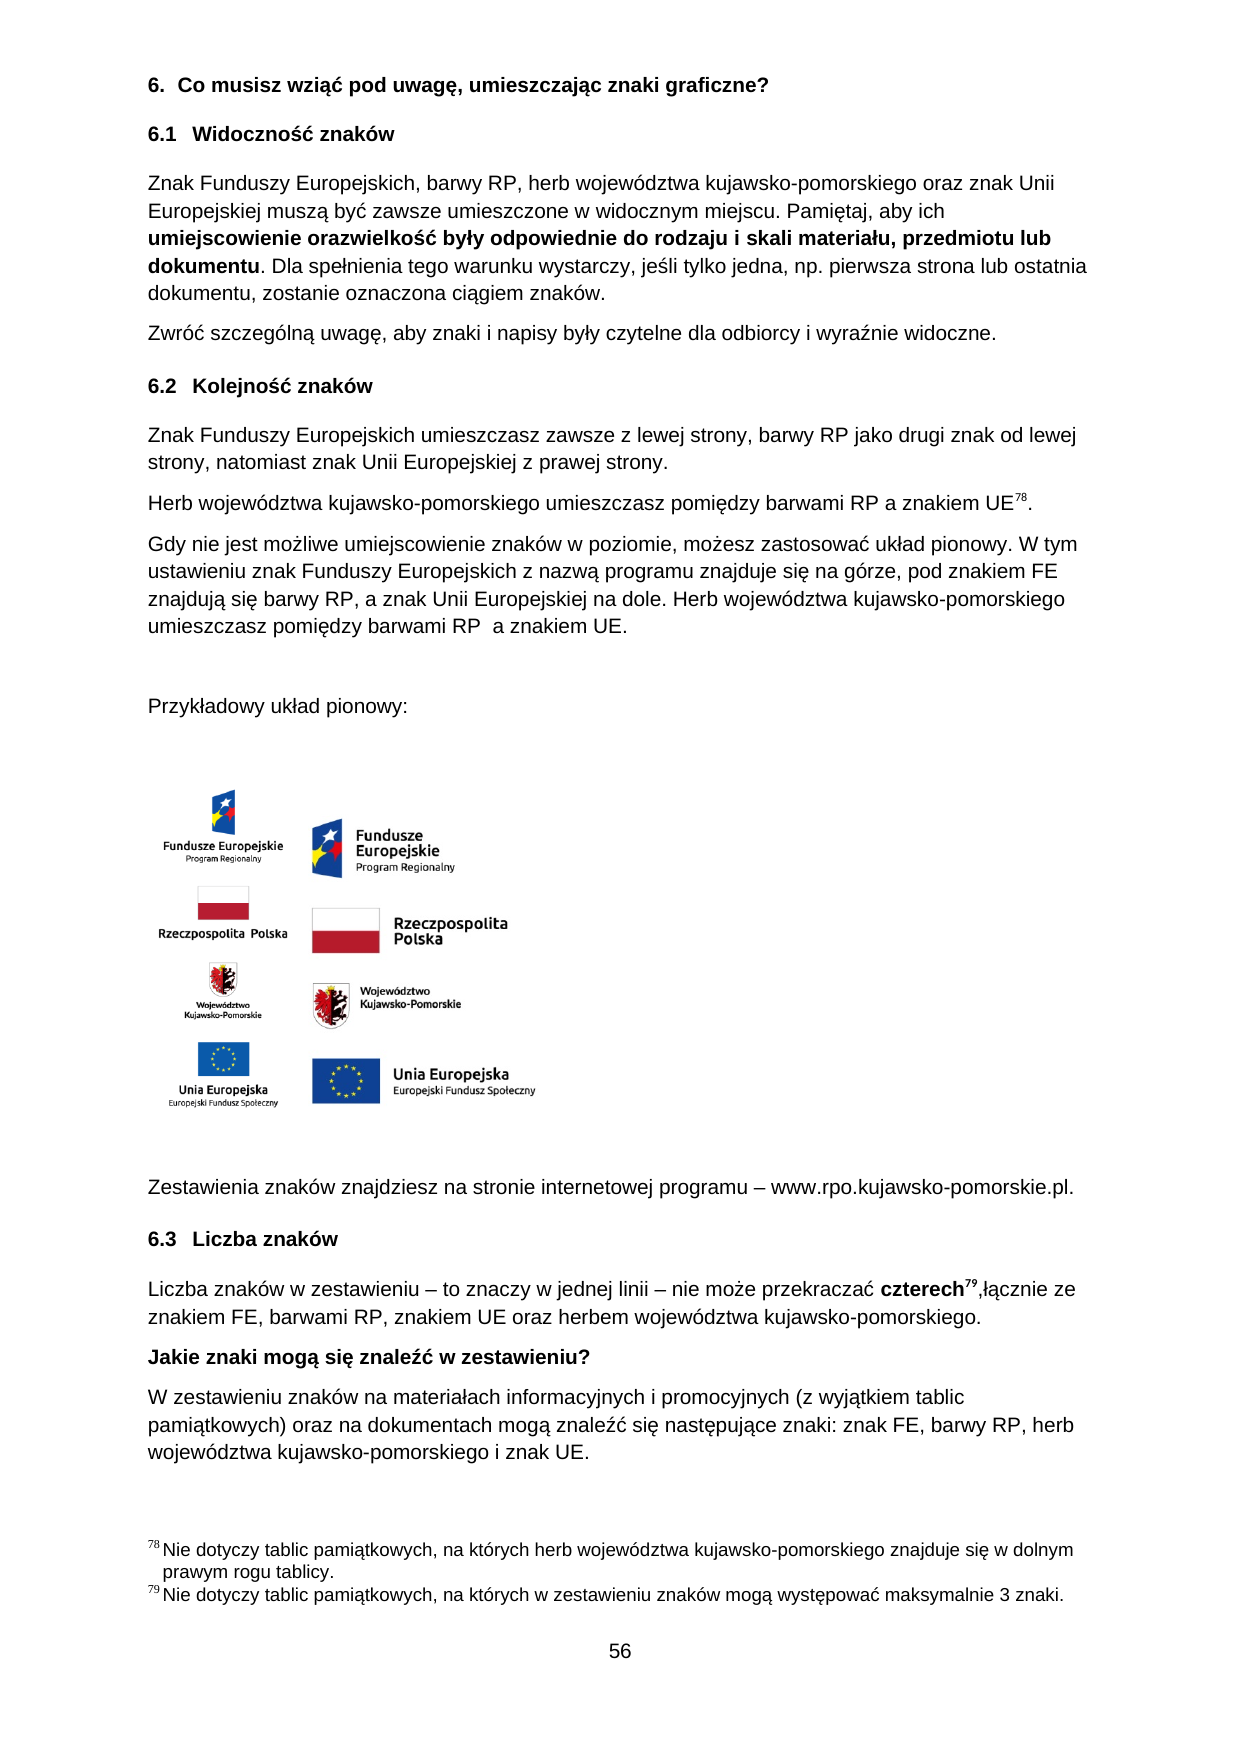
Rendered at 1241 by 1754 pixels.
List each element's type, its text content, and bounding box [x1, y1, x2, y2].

text Herb województwa kujawsko-pomorskiego umieszczasz pomiędzy barwami RP a znakiem UE. [148, 490, 1093, 515]
text Przykładowy układ pionowy: [148, 694, 1093, 718]
text Znak Funduszy Europejskich, barwy RP, herb województwa kujawsko-pomorskiego oraz znak Unii Europejskiej muszą być zawsze umieszczone w widocznym miejscu. Pamiętaj, aby ich umiejscowienie orazwielkość były odpowiednie do rodzaju i skali materiału, przedmiotu lub dokumentu. Dla spełnienia tego warunku wystarczy, jeśli tylko jedna, np. pierwsza strona lub ostatnia dokumentu, zostanie oznaczona ciągiem znaków. [148, 171, 1093, 305]
list Liczba znaków [148, 1227, 1093, 1251]
text Zwróć szczególną uwagę, aby znaki i napisy były czytelne dla odbiorcy i wyraźnie widoczne. [148, 321, 1093, 345]
text Gdy nie jest możliwe umiejscowienie znaków w poziomie, możesz zastosować układ pionowy. W tym ustawieniu znak Funduszy Europejskich z nazwą programu znajduje się na górze, pod znakiem FE znajdują się barwy RP, a znak Unii Europejskiej na dole. Herb województwa kujawsko-pomorskiego umieszczasz pomiędzy barwami RP a znakiem UE. [148, 532, 1093, 638]
list Co musisz wziąć pod uwagę, umieszczając znaki graficzne? [148, 73, 1093, 97]
list Kolejność znaków [148, 373, 1093, 397]
picture [147, 778, 550, 1118]
text Liczba znaków w zestawieniu – to znaczy w jednej linii – nie może przekraczać czterech,łącznie ze znakiem FE, barwami RP, znakiem UE oraz herbem województwa kujawsko-pomorskiego. [148, 1276, 1093, 1329]
text Znak Funduszy Europejskich umieszczasz zawsze z lewej strony, barwy RP jako drugi znak od lewej strony, natomiast znak Unii Europejskiej z prawej strony. [148, 422, 1093, 474]
list Widoczność znaków [148, 122, 1093, 146]
text W zestawieniu znaków na materiałach informacyjnych i promocyjnych (z wyjątkiem tablic pamiątkowych) oraz na dokumentach mogą znaleźć się następujące znaki: znak FE, barwy RP, herb województwa kujawsko-pomorskiego i znak UE. [148, 1385, 1093, 1464]
text Jakie znaki mogą się znaleźć w zestawieniu? [148, 1345, 1093, 1369]
text Zestawienia znaków znajdziesz na stronie internetowej programu – www.rpo.kujawsko-pomorskie.pl. [148, 1174, 1093, 1198]
